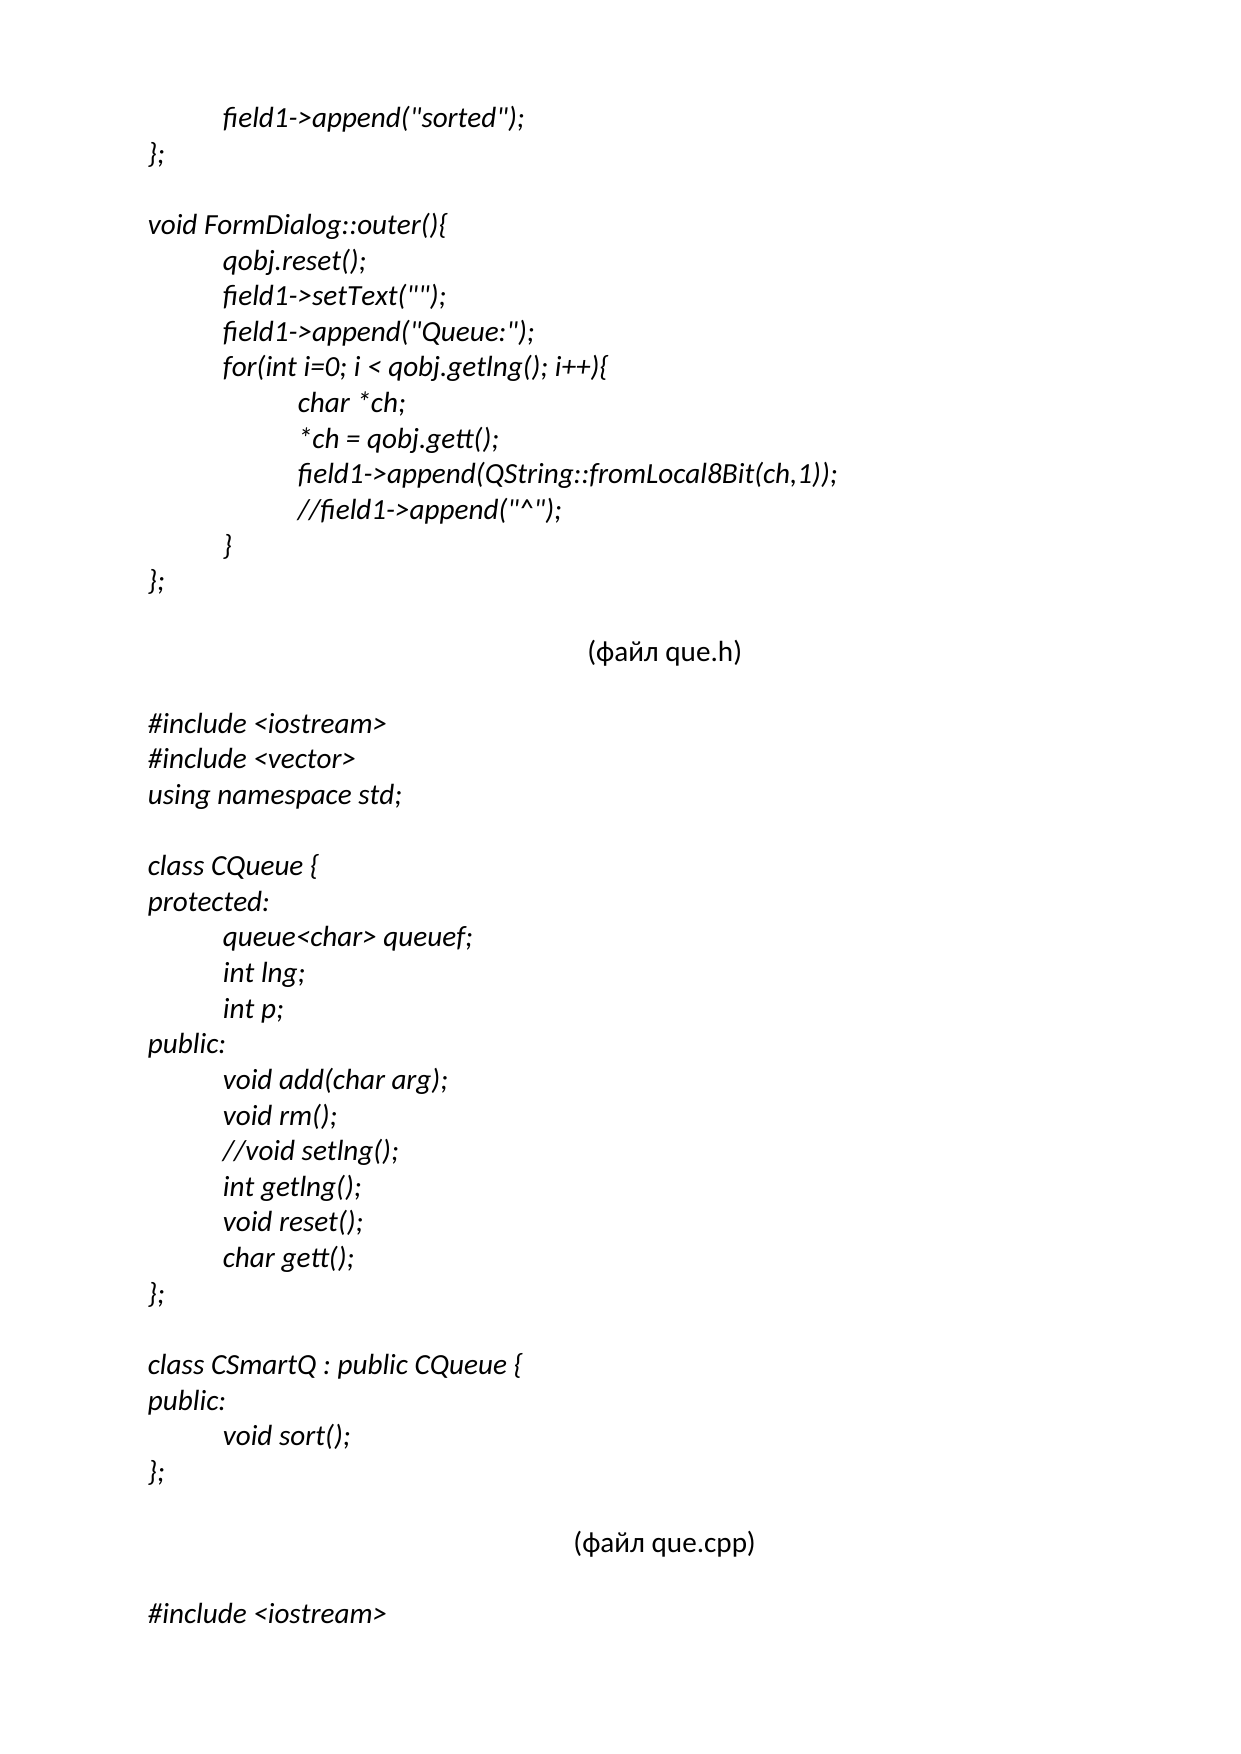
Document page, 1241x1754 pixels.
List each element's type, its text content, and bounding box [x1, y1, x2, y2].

text }; [148, 135, 1181, 170]
text #include <iostream> [148, 705, 1181, 740]
text #include <iostream> [148, 1595, 1181, 1631]
text #include <vector> [148, 740, 1181, 776]
text using namespace std; [148, 776, 1181, 812]
text }; [148, 1453, 1181, 1488]
text }; [148, 562, 1181, 598]
text field1->append(QString::fromLocal8Bit(ch,1)); [148, 455, 1181, 491]
text char *ch; [148, 384, 1181, 420]
text void reset(); [148, 1203, 1181, 1239]
text void rm(); [148, 1097, 1181, 1132]
text field1->append("Queue:"); [148, 313, 1181, 348]
text class CSmartQ : public CQueue { [148, 1346, 1181, 1382]
text queue<char> queuef; [148, 918, 1181, 954]
text field1->setText(""); [148, 277, 1181, 313]
text int getlng(); [148, 1168, 1181, 1203]
text field1->append("sorted"); [148, 99, 1181, 135]
text int p; [148, 990, 1181, 1025]
text qobj.reset(); [148, 242, 1181, 277]
text class CQueue { [148, 847, 1181, 883]
text int lng; [148, 954, 1181, 990]
text for(int i=0; i < qobj.getlng(); i++){ [148, 348, 1181, 384]
text public: [148, 1025, 1181, 1061]
text public: [148, 1382, 1181, 1417]
text }; [148, 1275, 1181, 1310]
text protected: [148, 883, 1181, 918]
text } [148, 527, 1181, 562]
text char gett(); [148, 1239, 1181, 1275]
text //void setlng(); [148, 1132, 1181, 1168]
text void FormDialog::outer(){ [148, 206, 1181, 242]
text void add(char arg); [148, 1061, 1181, 1097]
text (файл que.cpp) [148, 1524, 1181, 1560]
text (файл que.h) [148, 633, 1181, 669]
text *ch = qobj.gett(); [148, 420, 1181, 455]
text void sort(); [148, 1417, 1181, 1453]
text //field1->append("^"); [148, 491, 1181, 527]
